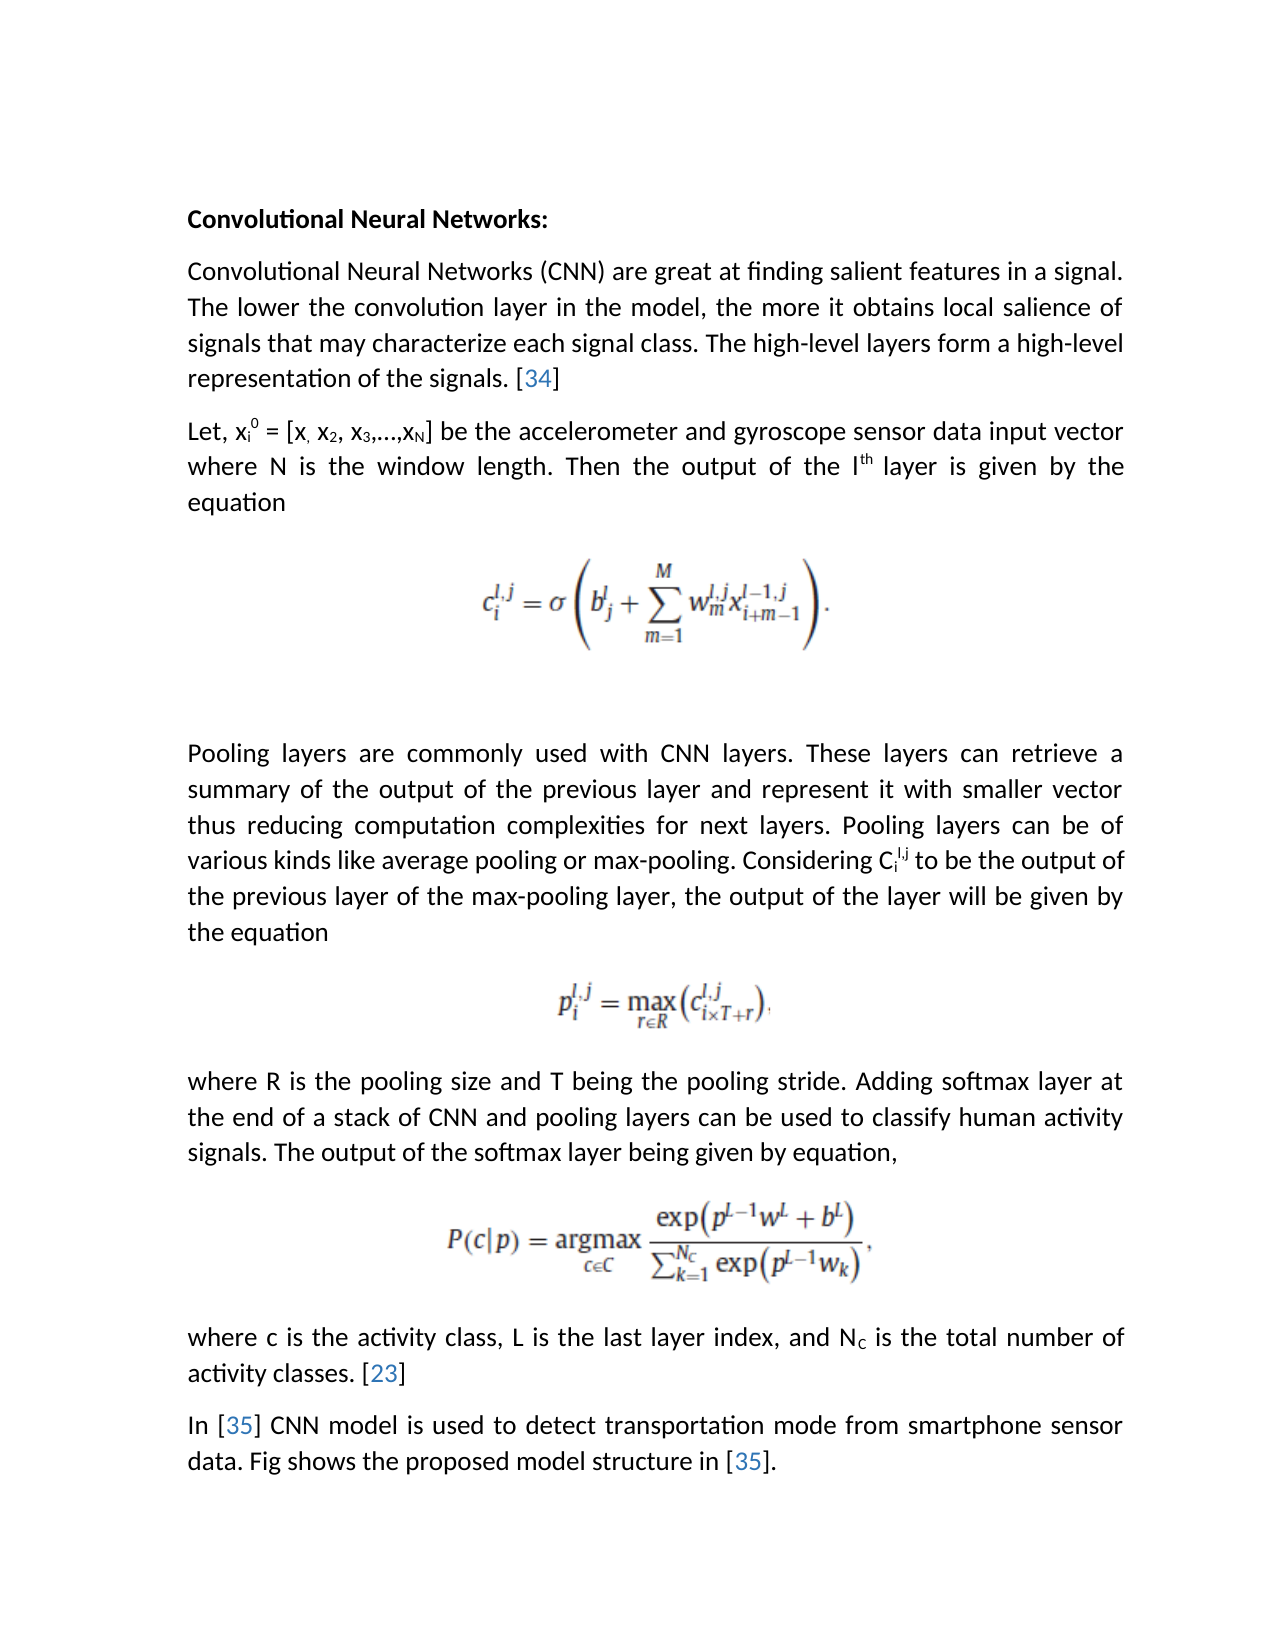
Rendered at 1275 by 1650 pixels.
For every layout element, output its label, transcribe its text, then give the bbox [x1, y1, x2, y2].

text Pooling layers are commonly used with CNN layers. These layers can retrieve a summary of the output of the previous layer and represent it with smaller vector thus reducing computation complexities for next layers. Pooling layers can be of various kinds like average pooling or max-pooling. Considering Cil,j to be the output of the previous layer of the max-pooling layer, the output of the layer will be given by the equation [187, 737, 1125, 948]
text Convolutional Neural Networks (CNN) are great at finding salient features in a signal. The lower the convolution layer in the model, the more it obtains local salience of signals that may characterize each signal class. The high-level layers form a high-level representation of the signals. [34] [187, 254, 1125, 394]
text In [35] CNN model is used to detect transportation mode from smartphone sensor data. Fig shows the proposed model structure in [35]. [187, 1408, 1125, 1477]
text Convolutional Neural Networks: [187, 202, 1125, 235]
text Let, xi0 = [x, x2, x3,…,xN] be the accelerometer and gyroscope sensor data input vector where N is the window length. Then the output of the lth layer is given by the equation [187, 414, 1125, 518]
text where c is the activity class, L is the last layer index, and NC is the total number of activity classes. [23] [187, 1321, 1125, 1389]
picture [542, 967, 771, 1046]
picture [479, 537, 833, 671]
picture [432, 1187, 880, 1302]
text where R is the pooling size and T being the pooling stride. Adding softmax layer at the end of a stack of CNN and pooling layers can be used to classify human activity signals. The output of the softmax layer being given by equation, [187, 1064, 1125, 1168]
